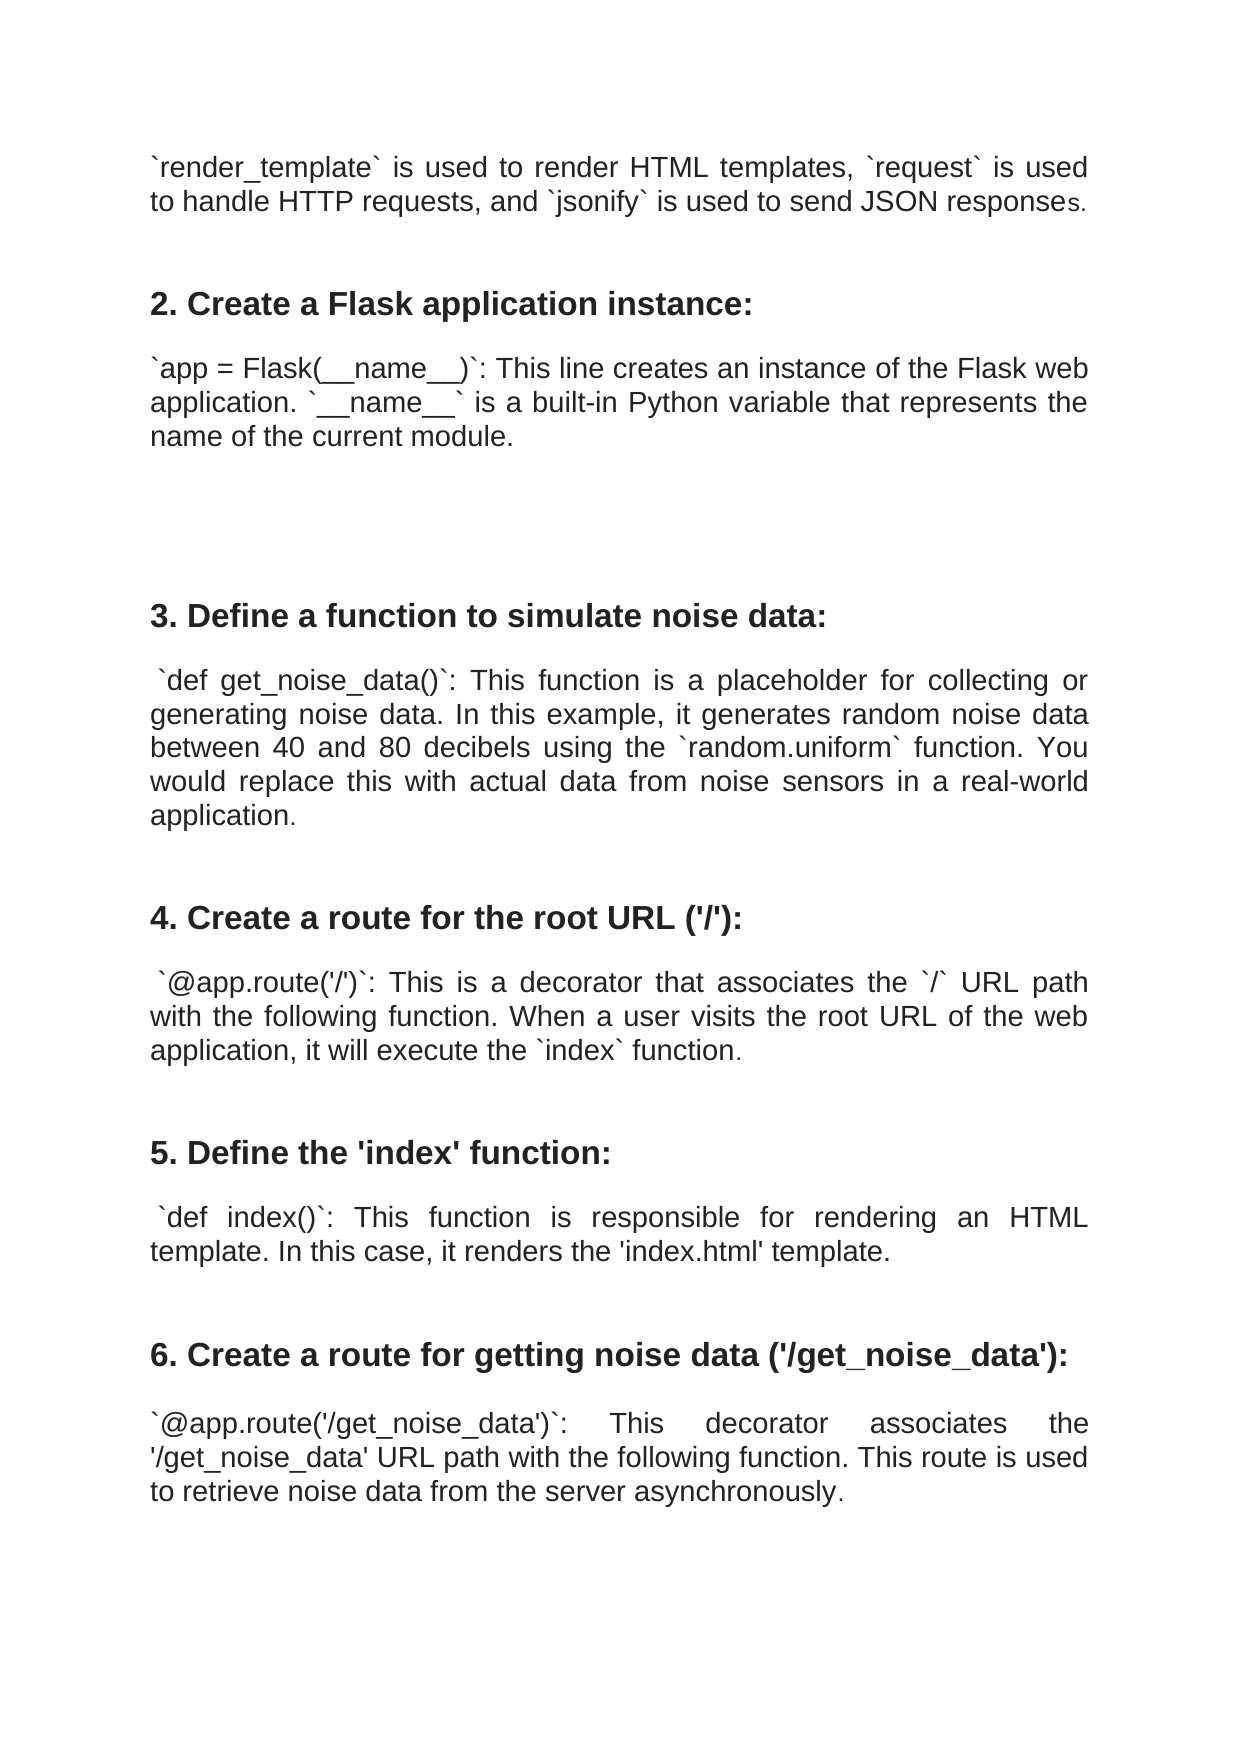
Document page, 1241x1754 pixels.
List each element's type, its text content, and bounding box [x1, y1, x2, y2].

text `def index()`: This function is responsible for rendering an HTML template. In this case, it renders the 'index.html' template. [150, 1200, 1090, 1267]
text 4. Create a route for the root URL ('/'): [150, 898, 1090, 937]
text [150, 150, 1090, 217]
text 5. Define the 'index' function: [150, 1133, 1090, 1172]
text `def get_noise_data()`: This function is a placeholder for collecting or generating noise data. In this example, it generates random noise data between 40 and 80 decibels using the `random.uniform` function. You would replace this with actual data from noise sensors in a real-world application. [150, 663, 1090, 831]
text 2. Create a Flask application instance: [150, 284, 1090, 323]
text `app = Flask(__name__)`: This line creates an instance of the Flask web application. `__name__` is a built-in Python variable that represents the name of the current module. [150, 351, 1090, 452]
text `@app.route('/')`: This is a decorator that associates the `/` URL path with the following function. When a user visits the root URL of the web application, it will execute the `index` function. [150, 965, 1090, 1066]
text 3. Define a function to simulate noise data: [150, 596, 1090, 634]
text 6. Create a route for getting noise data ('/get_noise_data'): [150, 1334, 1090, 1373]
text `@app.route('/get_noise_data')`: This decorator associates the '/get_noise_data' URL path with the following function. This route is used to retrieve noise data from the server asynchronously. [150, 1407, 1090, 1507]
